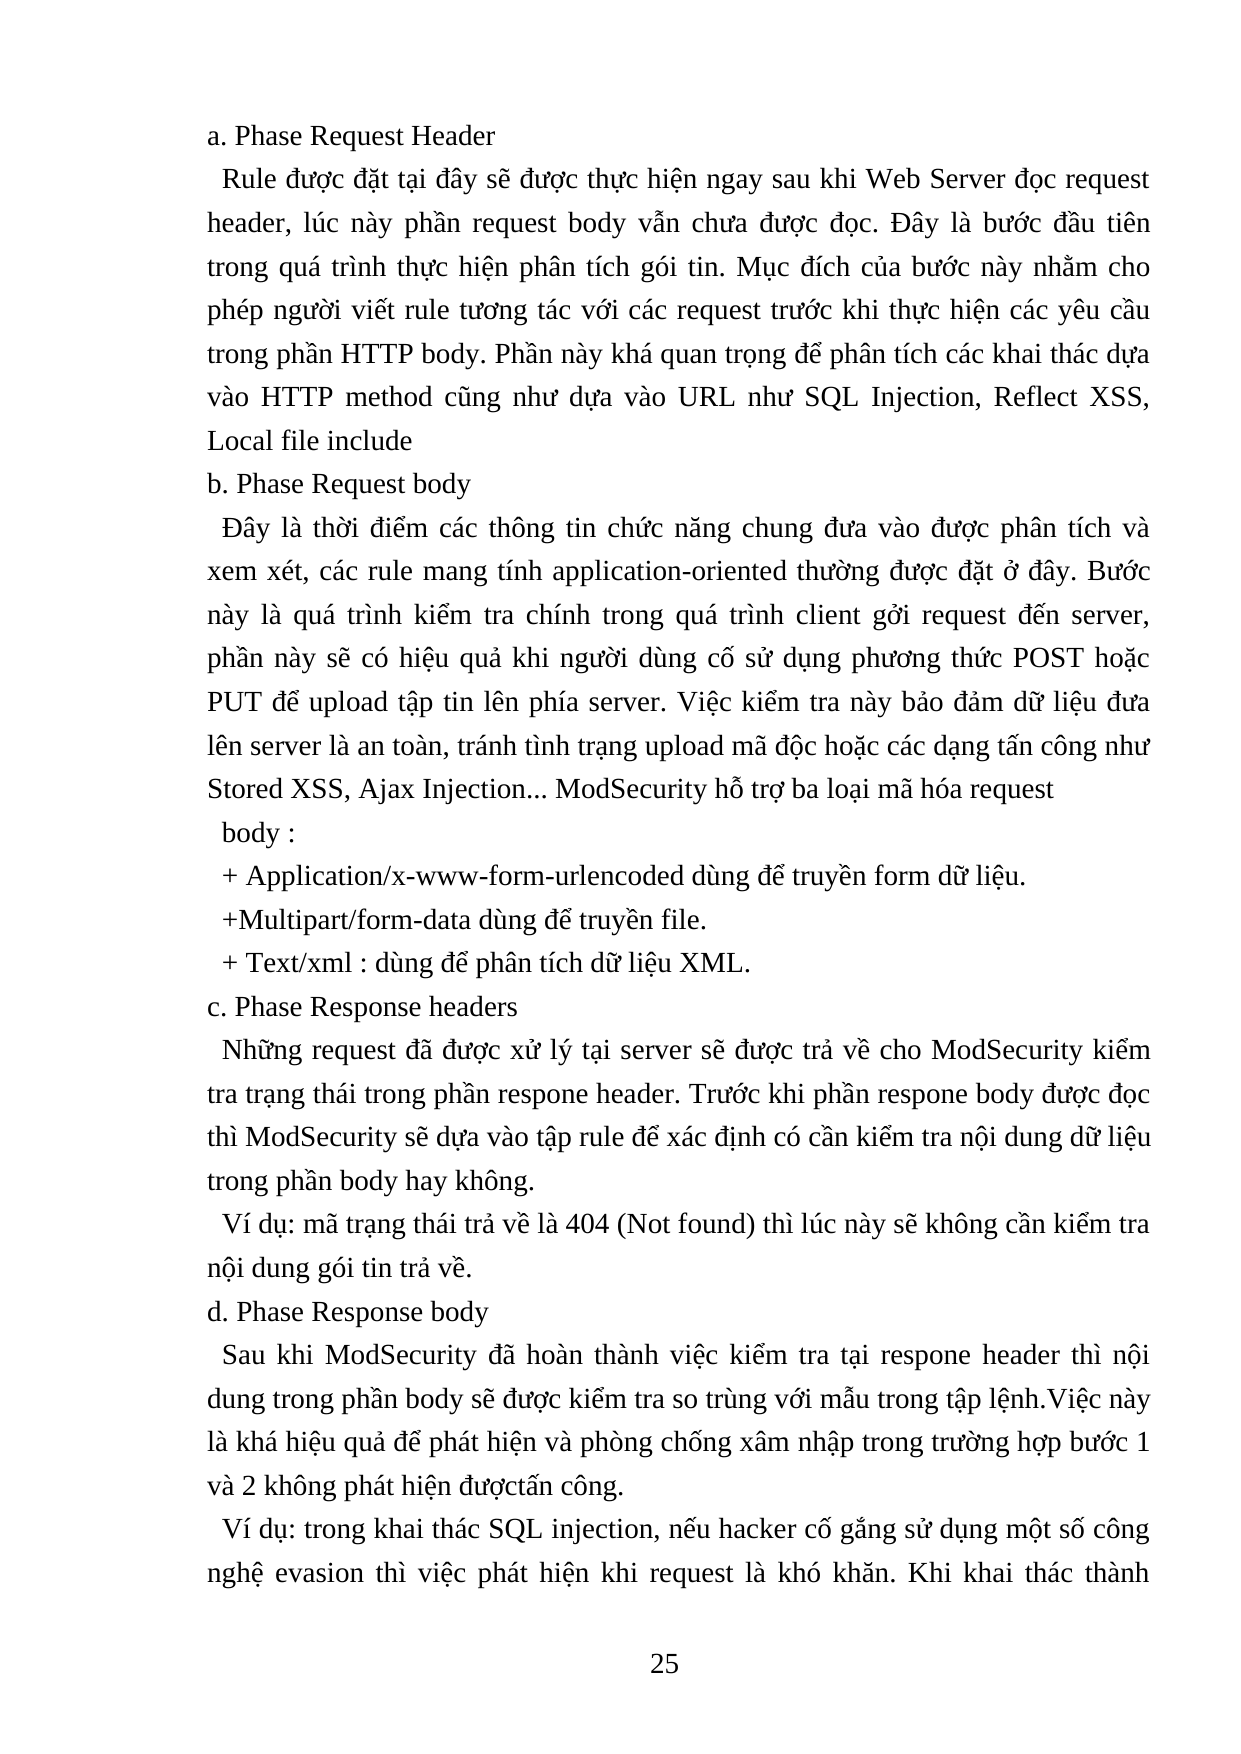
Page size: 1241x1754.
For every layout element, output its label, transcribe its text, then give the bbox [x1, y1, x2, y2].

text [207, 1511, 1152, 1588]
text Những request đã được xử lý tại server sẽ được trả về cho ModSecurity kiểm tra trạng thái trong phần respone header. Trước khi phần respone body được đọc thì ModSecurity sẽ dựa vào tập rule để xác định có cần kiểm tra nội dung dữ liệu trong phần body hay không. [207, 1032, 1152, 1197]
list Phase Request body [207, 466, 1152, 500]
list Phase Response body [207, 1294, 1152, 1327]
text Sau khi ModSecurity đã hoàn thành việc kiểm tra tại respone header thì nội dung trong phần body sẽ được kiểm tra so trùng với mẫu trong tập lệnh.Việc này là khá hiệu quả để phát hiện và phòng chống xâm nhập trong trường hợp bước 1 và 2 không phát hiện đượctấn công. [207, 1337, 1152, 1501]
text Rule được đặt tại đây sẽ được thực hiện ngay sau khi Web Server đọc request header, lúc này phần request body vẫn chưa được đọc. Đây là bước đầu tiên trong quá trình thực hiện phân tích gói tin. Mục đích của bước này nhằm cho phép người viết rule tương tác với các request trước khi thực hiện các yêu cầu trong phần HTTP body. Phần này khá quan trọng để phân tích các khai thác dựa vào HTTP method cũng như dựa vào URL như SQL Injection, Reflect XSS, Local file include [207, 162, 1152, 456]
text Ví dụ: mã trạng thái trả về là 404 (Not found) thì lúc này sẽ không cần kiểm tra nội dung gói tin trả về. [207, 1207, 1152, 1284]
text + Application/x-www-form-urlencoded dùng để truyền form dữ liệu. [207, 858, 1152, 892]
text Đây là thời điểm các thông tin chức năng chung đưa vào được phân tích và xem xét, các rule mang tính application-oriented thường được đặt ở đây. Bước này là quá trình kiểm tra chính trong quá trình client gởi request đến server, phần này sẽ có hiệu quả khi người dùng cố sử dụng phương thức POST hoặc PUT để upload tập tin lên phía server. Việc kiểm tra này bảo đảm dữ liệu đưa lên server là an toàn, tránh tình trạng upload mã độc hoặc các dạng tấn công như Stored XSS, Ajax Injection... ModSecurity hỗ trợ ba loại mã hóa request [207, 510, 1152, 805]
text body : [207, 815, 1152, 848]
text +Multipart/form-data dùng để truyền file. [207, 902, 1152, 935]
list Phase Request Header [207, 118, 1152, 152]
text + Text/xml : dùng để phân tích dữ liệu XML. [207, 945, 1152, 979]
list Phase Response headers [207, 989, 1152, 1022]
